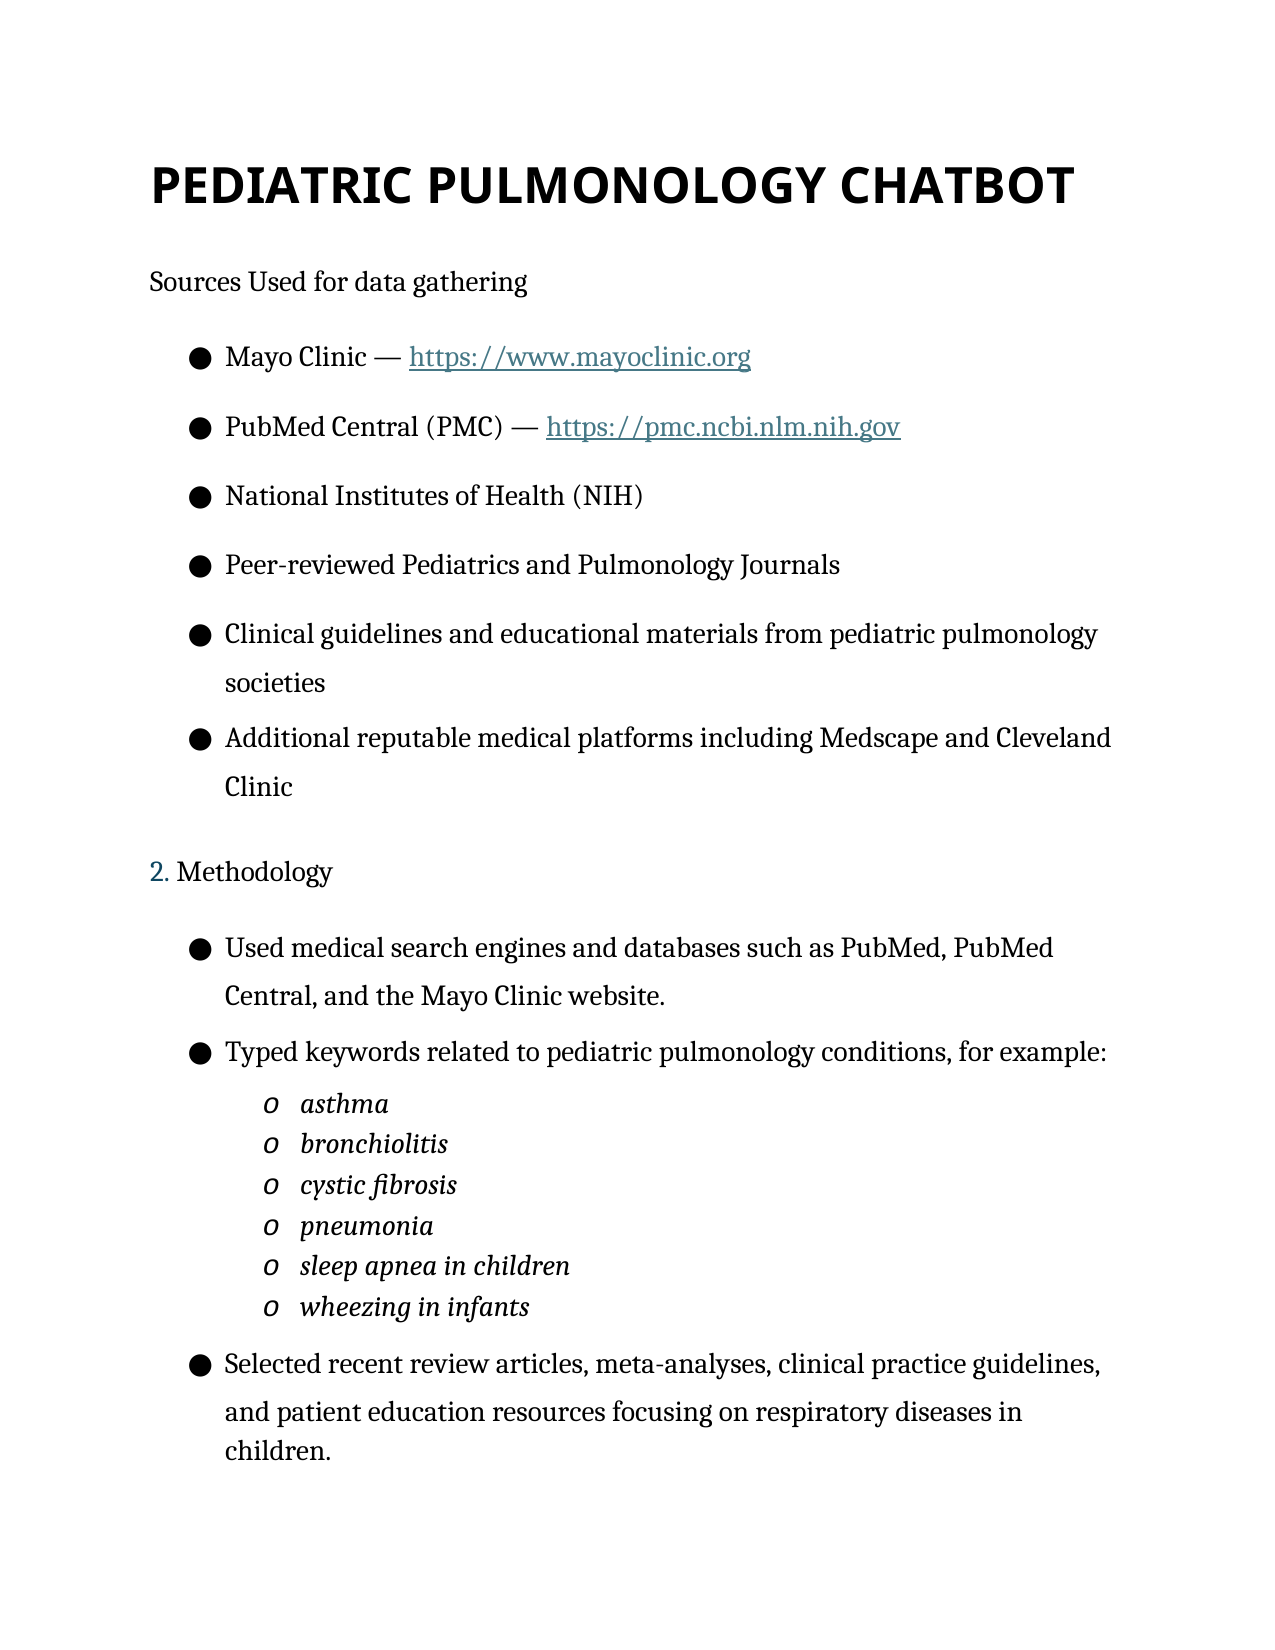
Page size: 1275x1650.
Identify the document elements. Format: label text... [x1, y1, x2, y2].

text PEDIATRIC PULMONOLOGY CHATBOT [150, 150, 1125, 218]
list sleep apnea in children [262, 1249, 1125, 1284]
subtitle Sources Used for data gathering [150, 265, 1125, 298]
list National Institutes of Health (NIH) [187, 462, 1125, 522]
list Selected recent review articles, meta-analyses, clinical practice guidelines, and patient education resources focusing on respiratory diseases in children. [187, 1330, 1125, 1468]
list Used medical search engines and databases such as PubMed, PubMed Central, and the Mayo Clinic website. [187, 914, 1125, 1013]
list cystic fibrosis [262, 1168, 1125, 1203]
list bronchiolitis [262, 1128, 1125, 1163]
list PubMed Central (PMC) — https://pmc.ncbi.nlm.nih.gov [187, 393, 1125, 453]
list Additional reputable medical platforms including Medscape and Cleveland Clinic [187, 704, 1125, 803]
list Clinical guidelines and educational materials from pediatric pulmonology societies [187, 601, 1125, 699]
list Mayo Clinic — https://www.mayoclinic.org [187, 323, 1125, 383]
subtitle 2. Methodology [150, 855, 1125, 889]
list wheezing in infants [262, 1290, 1125, 1325]
list asthma [262, 1087, 1125, 1122]
list Typed keywords related to pediatric pulmonology conditions, for example: [187, 1018, 1125, 1078]
list Peer-reviewed Pediatrics and Pulmonology Journals [187, 531, 1125, 591]
list pneumonia [262, 1209, 1125, 1244]
